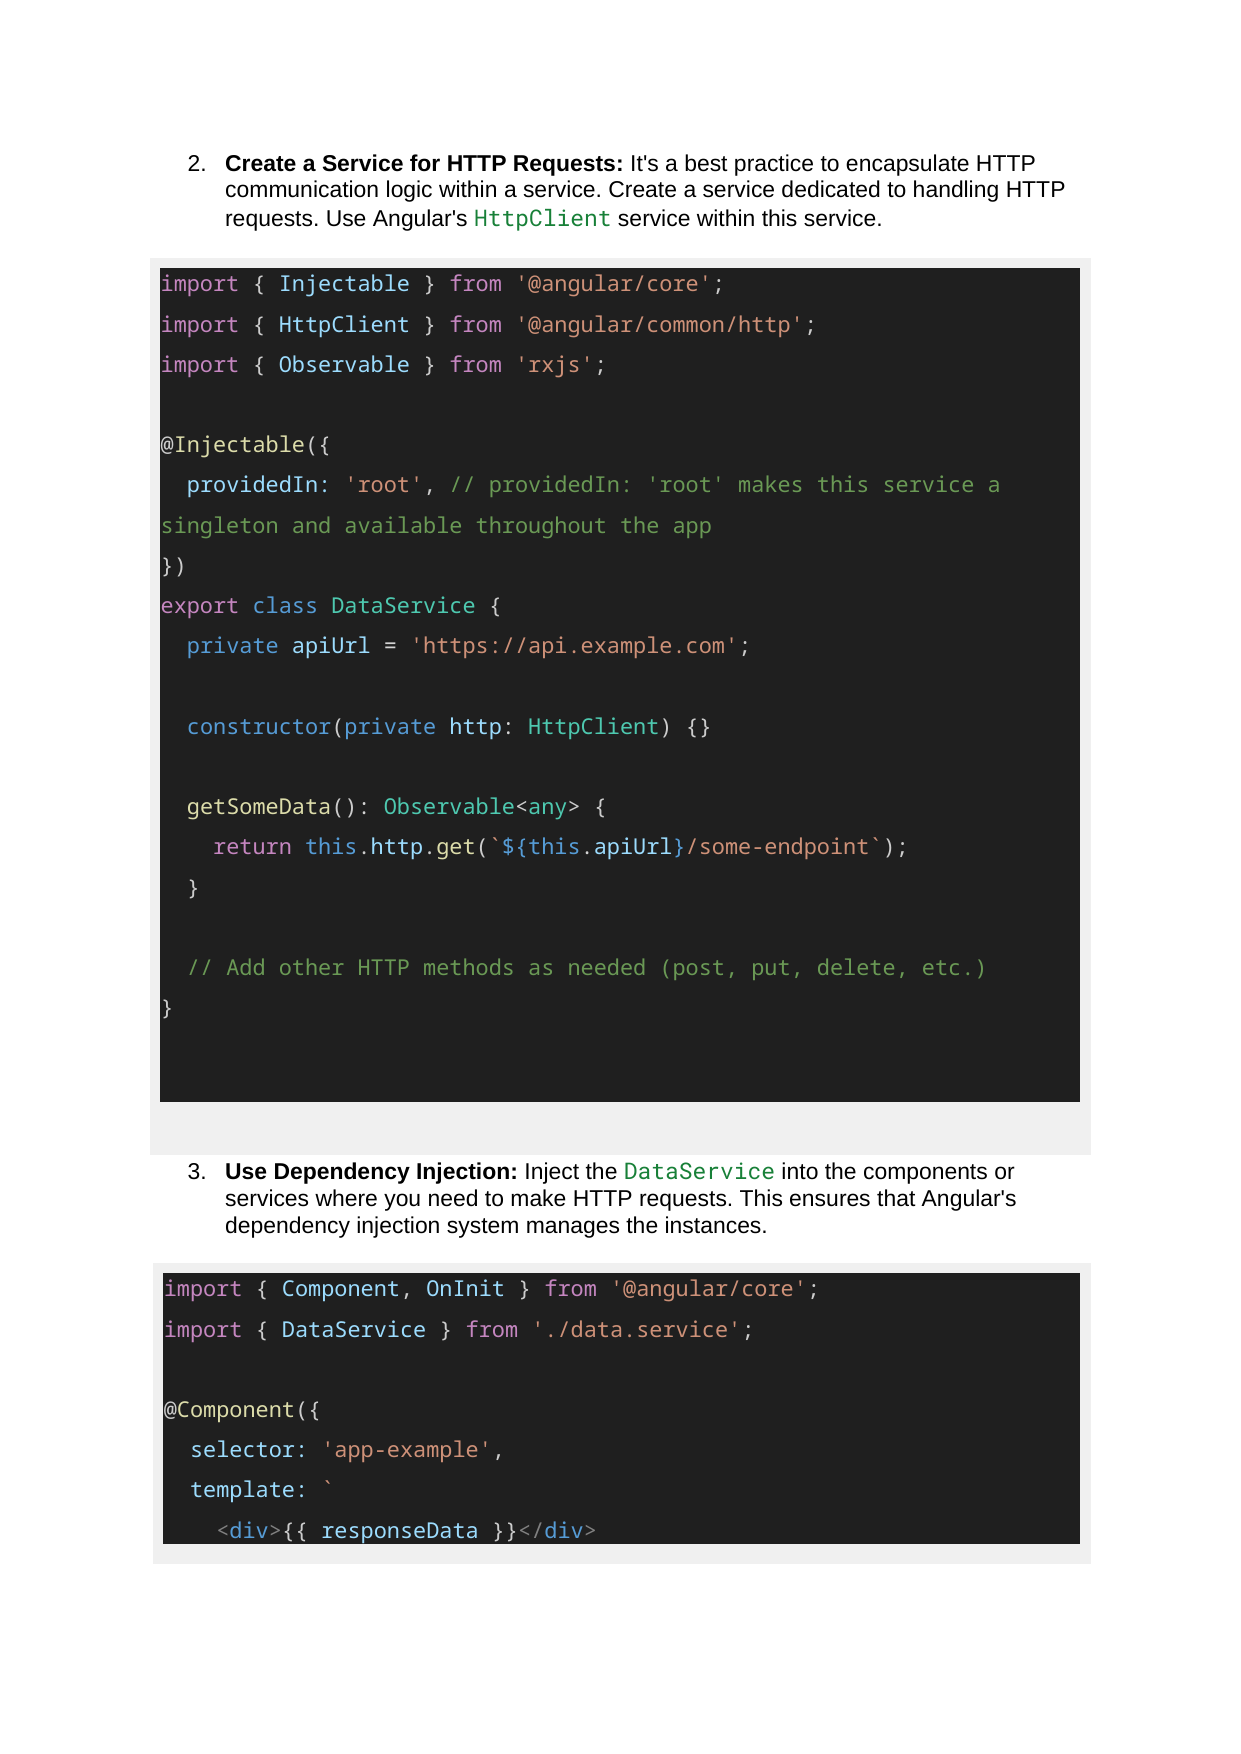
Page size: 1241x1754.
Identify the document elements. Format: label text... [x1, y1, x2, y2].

list Create a Service for HTTP Requests: It's a best practice to encapsulate HTTP communication logic within a service. Create a service dedicated to handling HTTP requests. Use Angular's HttpClient service within this service. [187, 150, 1090, 233]
list Use Dependency Injection: Inject the DataService into the components or services where you need to make HTTP requests. This ensures that Angular's dependency injection system manages the instances. [187, 1155, 1090, 1238]
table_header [153, 1263, 1091, 1564]
table_header import { Injectable } from '@angular/core'; import { HttpClient } from '@angular/common/http'; import { Observable } from 'rxjs'; @Injectable({ providedIn: 'root', // providedIn: 'root' makes this service a singleton and available throughout the app }) export class DataService { private apiUrl = 'https://api.example.com'; constructor(private http: HttpClient) {} getSomeData(): Observable<any> { return this.http.get(`${this.apiUrl}/some-endpoint`); } // Add other HTTP methods as needed (post, put, delete, etc.) } [150, 258, 1091, 1155]
